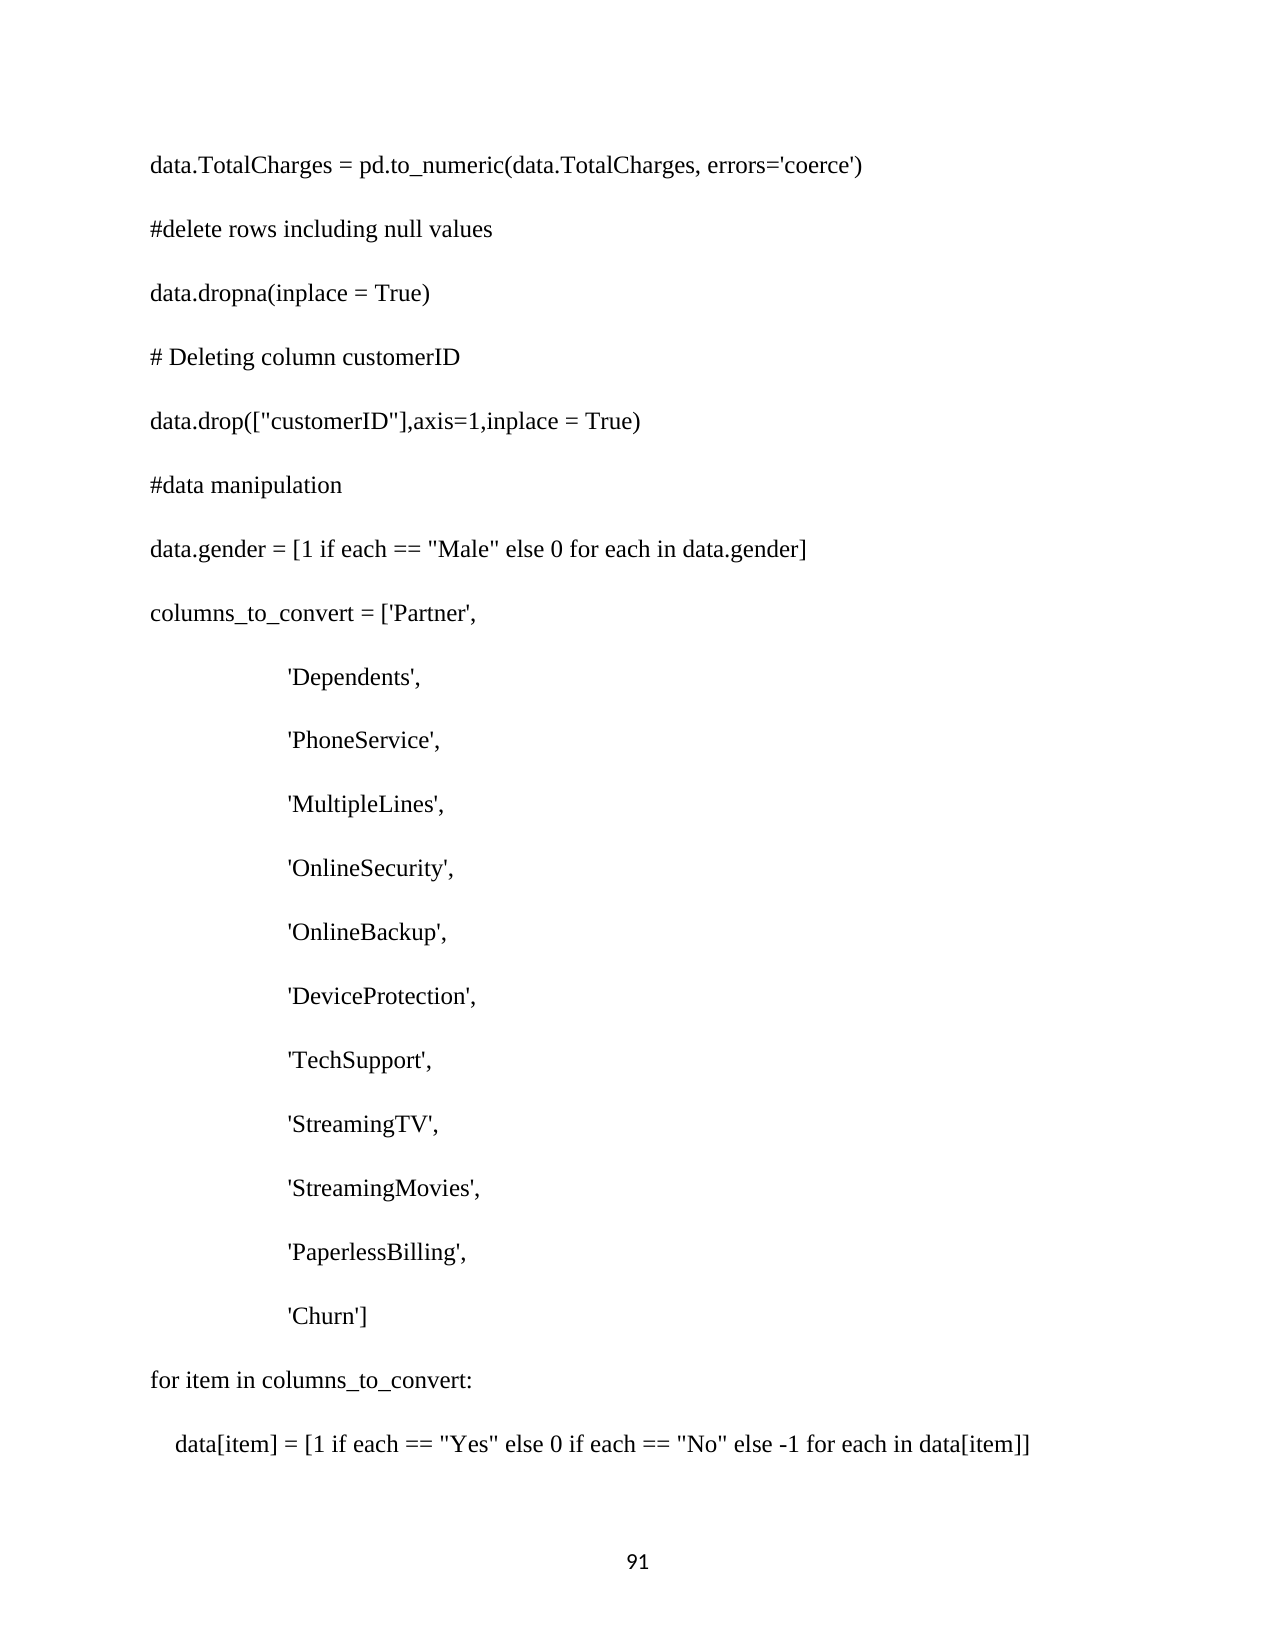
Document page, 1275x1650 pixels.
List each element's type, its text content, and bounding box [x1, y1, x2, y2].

text data.dropna(inplace = True) [150, 278, 1125, 307]
text 'OnlineBackup', [150, 917, 1125, 946]
text data.drop(["customerID"],axis=1,inplace = True) [150, 406, 1125, 434]
text #delete rows including null values [150, 214, 1125, 243]
text 'PhoneService', [150, 726, 1125, 754]
text 'OnlineSecurity', [150, 853, 1125, 882]
text data.gender = [1 if each == "Male" else 0 for each in data.gender] [150, 534, 1125, 562]
text 'StreamingMovies', [150, 1173, 1125, 1202]
text #data manipulation [150, 470, 1125, 498]
text 'DeviceProtection', [150, 981, 1125, 1010]
text 'StreamingTV', [150, 1109, 1125, 1138]
text 'TechSupport', [150, 1045, 1125, 1074]
text 'MultipleLines', [150, 789, 1125, 818]
text columns_to_convert = ['Partner', [150, 598, 1125, 626]
text data[item] = [1 if each == "Yes" else 0 if each == "No" else -1 for each in data[item]] [150, 1429, 1125, 1458]
text 'Churn'] [150, 1301, 1125, 1330]
text # Deleting column customerID [150, 342, 1125, 371]
text for item in columns_to_convert: [150, 1365, 1125, 1394]
text 'Dependents', [150, 662, 1125, 690]
text 'PaperlessBilling', [150, 1237, 1125, 1266]
text data.TotalCharges = pd.to_numeric(data.TotalCharges, errors='coerce') [150, 150, 1125, 179]
